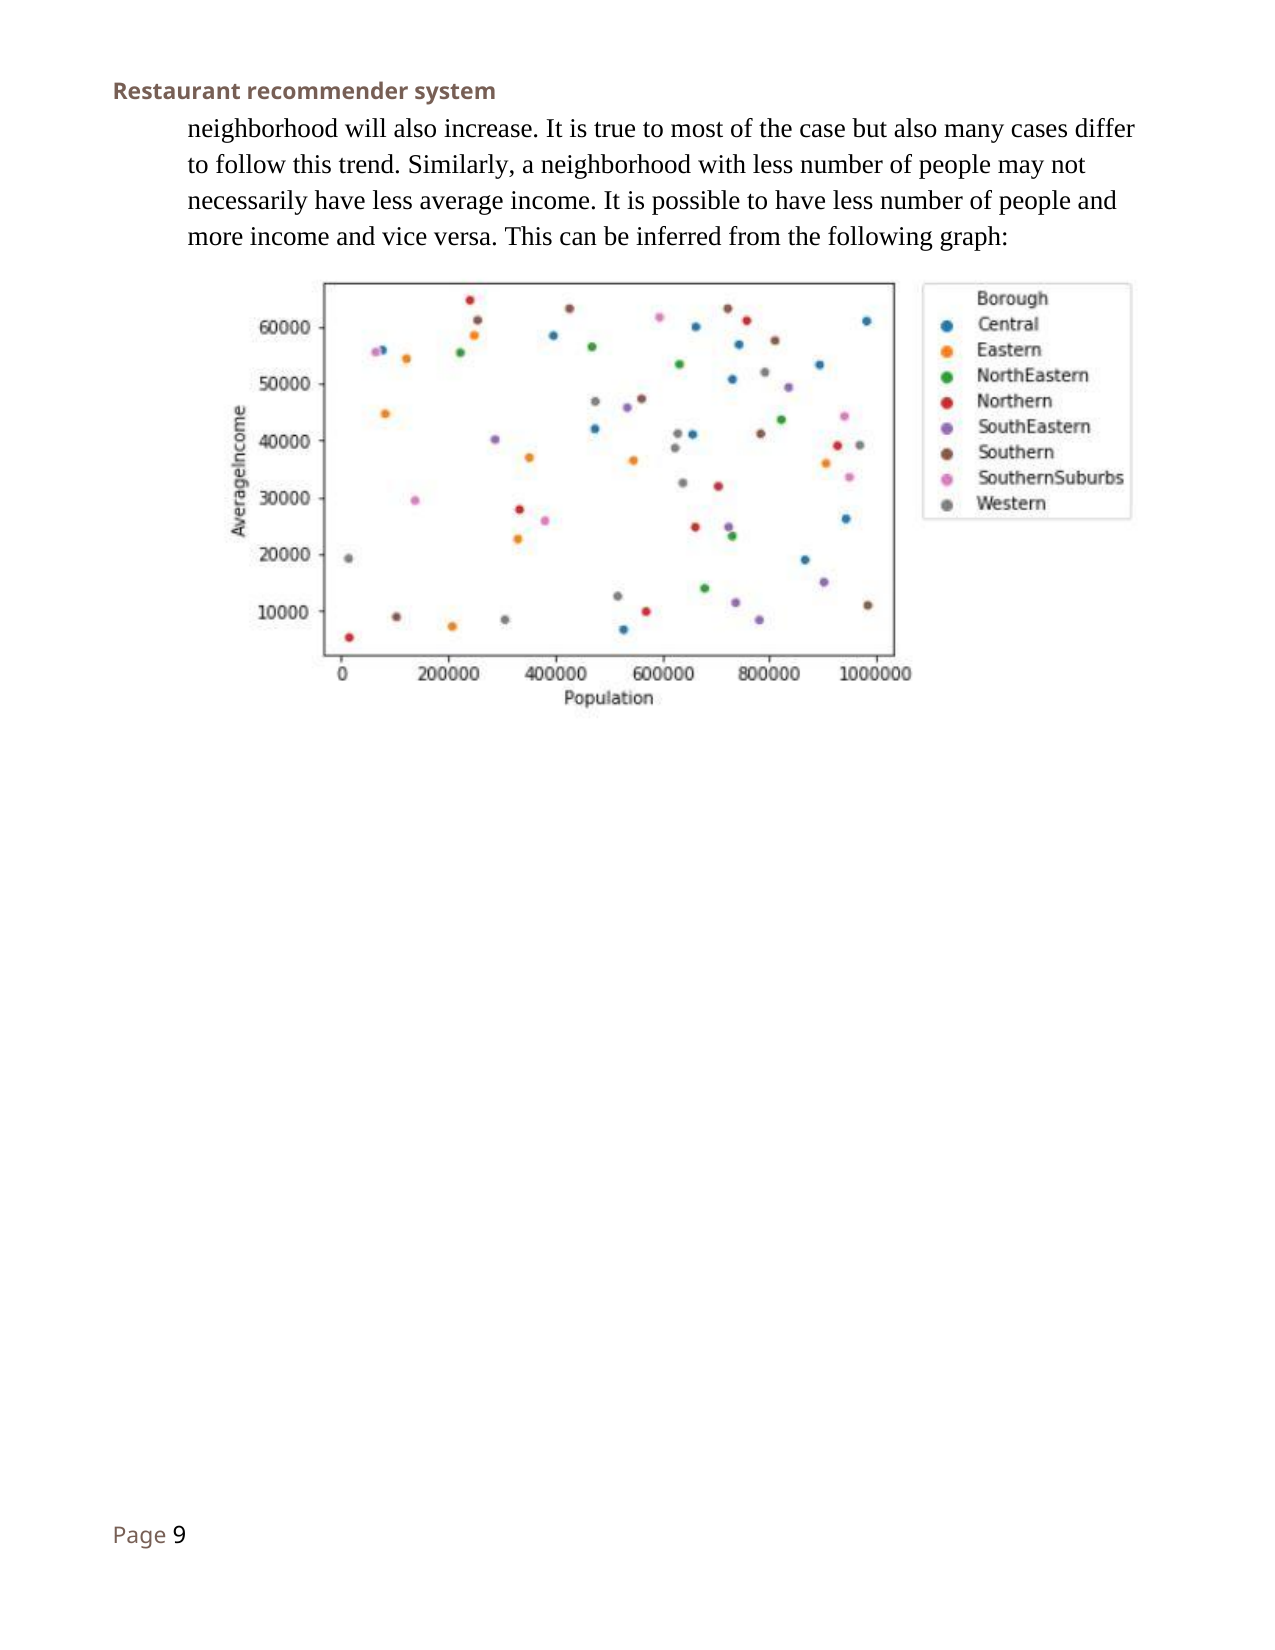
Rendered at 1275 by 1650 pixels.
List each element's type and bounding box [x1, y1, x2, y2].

text [187, 112, 1162, 251]
picture [187, 255, 1141, 734]
